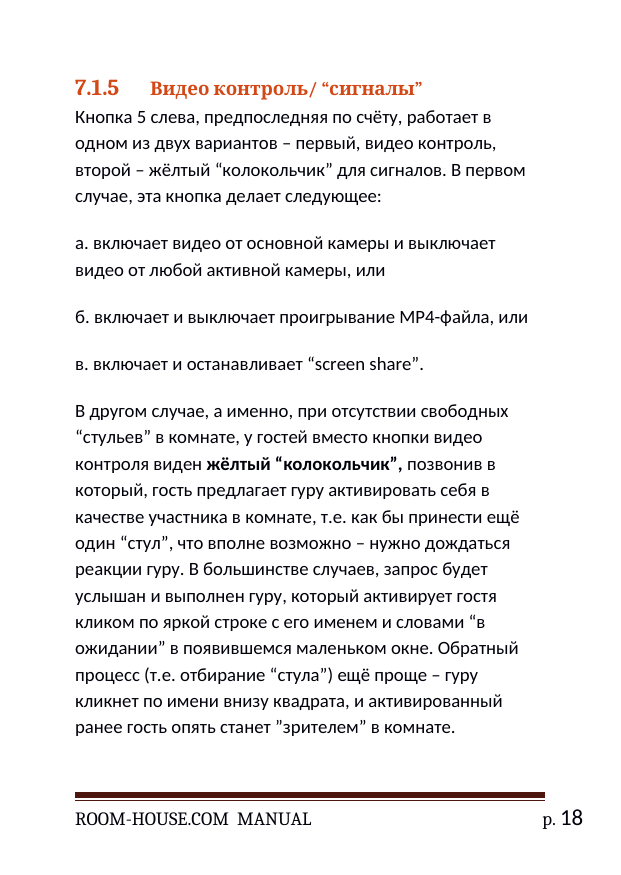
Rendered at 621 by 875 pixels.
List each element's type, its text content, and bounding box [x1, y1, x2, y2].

text б. включает и выключает проигрывание MP4-файла, или [75, 305, 545, 328]
text в. включает и останавливает “screen share”. [75, 352, 545, 375]
subtitle Видео контроль/ “сигналы” [75, 75, 545, 101]
text a. включает видео от основной камеры и выключает видео от любой активной камеры, или [75, 231, 545, 281]
text Кнопка 5 слева, предпоследняя по счёту, работает в одном из двух вариантов – первый, видео контроль, второй – жёлтый “колокольчик” для сигналов. В первом случае, эта кнопка делает следующее: [75, 105, 545, 207]
